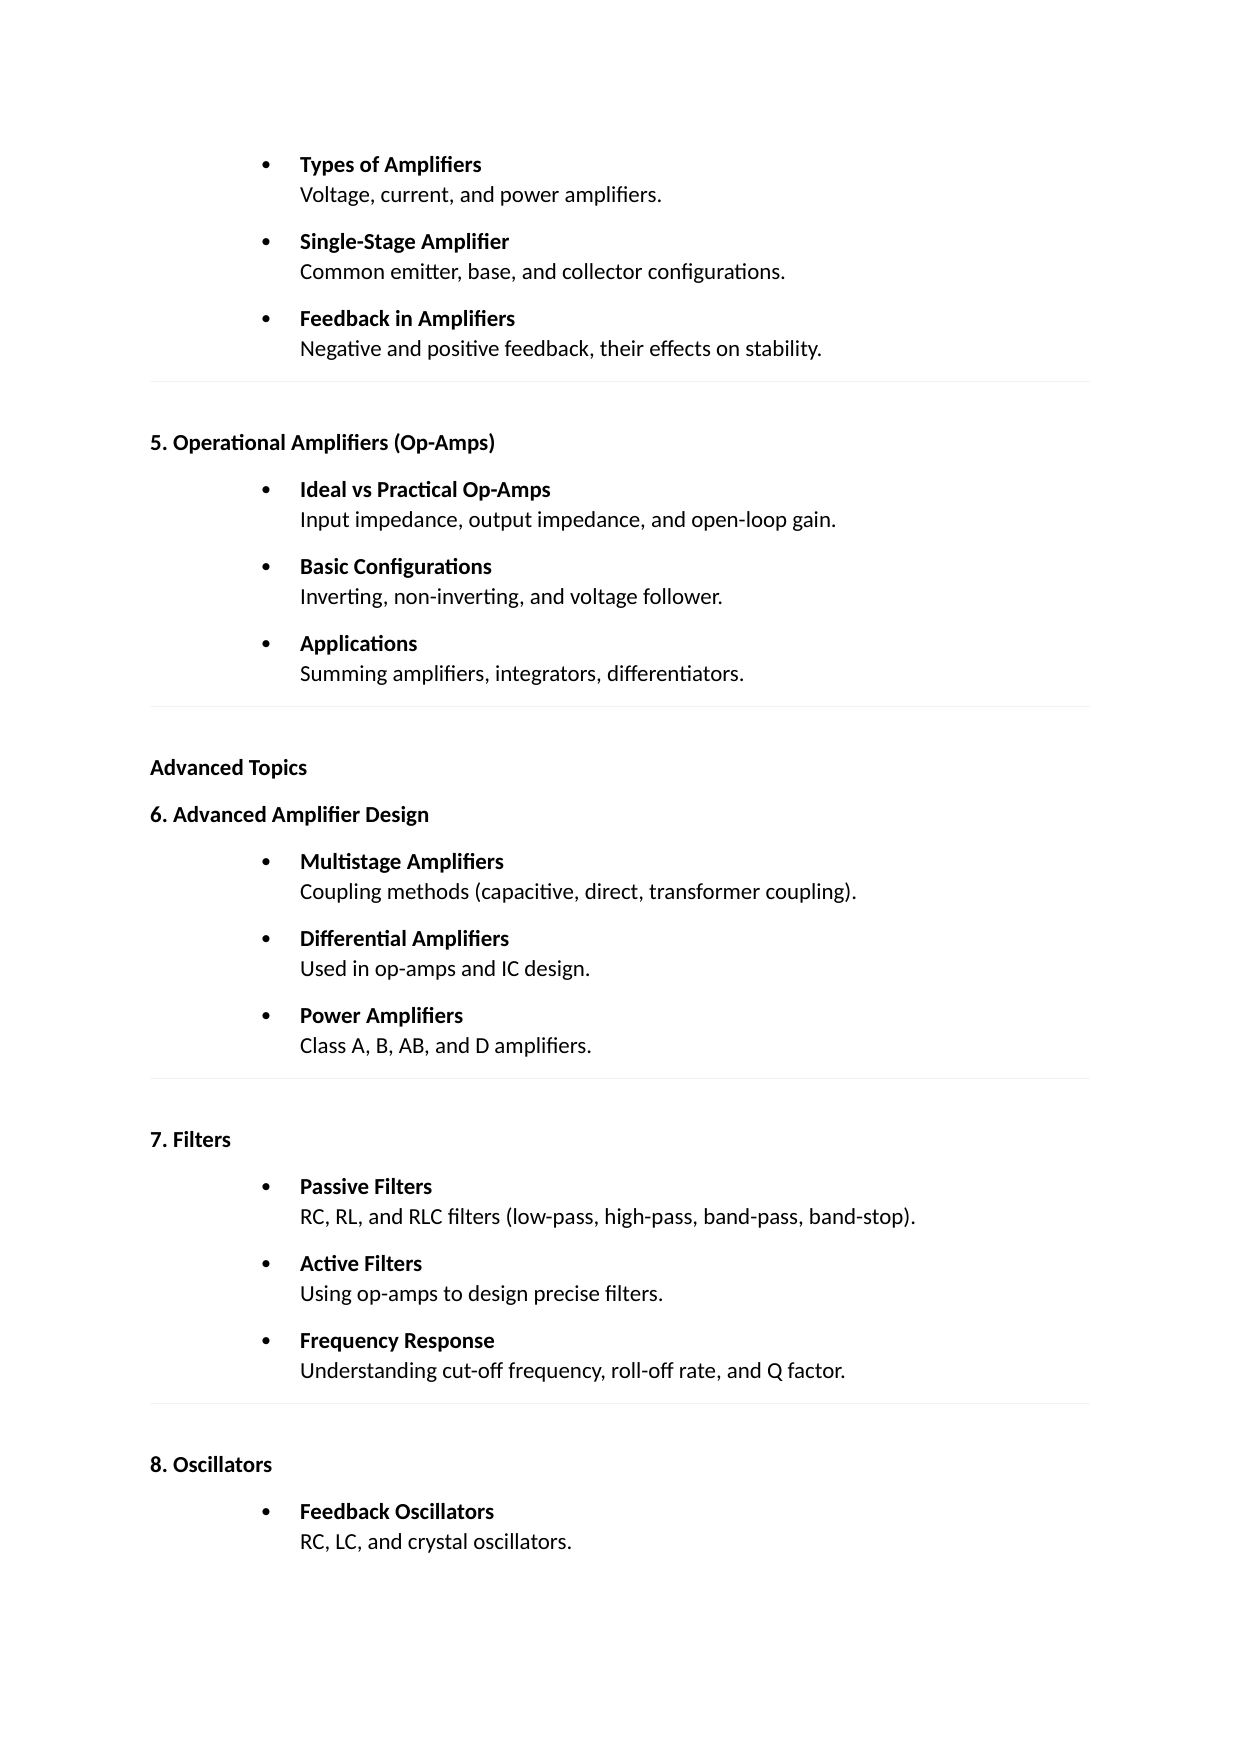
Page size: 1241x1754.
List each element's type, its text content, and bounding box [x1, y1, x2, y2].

text 6. Advanced Amplifier Design [150, 800, 1090, 828]
list Types of Amplifiers Voltage, current, and power amplifiers. [262, 150, 1090, 208]
list Single-Stage Amplifier Common emitter, base, and collector configurations. [262, 227, 1090, 285]
list Ideal vs Practical Op-Amps Input impedance, output impedance, and open-loop gain. [262, 475, 1090, 533]
list Power Amplifiers Class A, B, AB, and D amplifiers. [262, 1001, 1090, 1059]
list Active Filters Using op-amps to design precise filters. [262, 1249, 1090, 1307]
list Passive Filters RC, RL, and RLC filters (low-pass, high-pass, band-pass, band-stop). [262, 1172, 1090, 1230]
list Basic Configurations Inverting, non-inverting, and voltage follower. [262, 552, 1090, 610]
list Feedback in Amplifiers Negative and positive feedback, their effects on stability. [262, 304, 1090, 362]
text 8. Oscillators [150, 1450, 1090, 1478]
text Advanced Topics [150, 753, 1090, 781]
list Feedback Oscillators RC, LC, and crystal oscillators. [262, 1497, 1090, 1555]
list Multistage Amplifiers Coupling methods (capacitive, direct, transformer coupling). [262, 847, 1090, 905]
list Applications Summing amplifiers, integrators, differentiators. [262, 629, 1090, 687]
list Frequency Response Understanding cut-off frequency, roll-off rate, and Q factor. [262, 1326, 1090, 1384]
text 5. Operational Amplifiers (Op-Amps) [150, 428, 1090, 456]
list Differential Amplifiers Used in op-amps and IC design. [262, 924, 1090, 982]
text 7. Filters [150, 1125, 1090, 1153]
